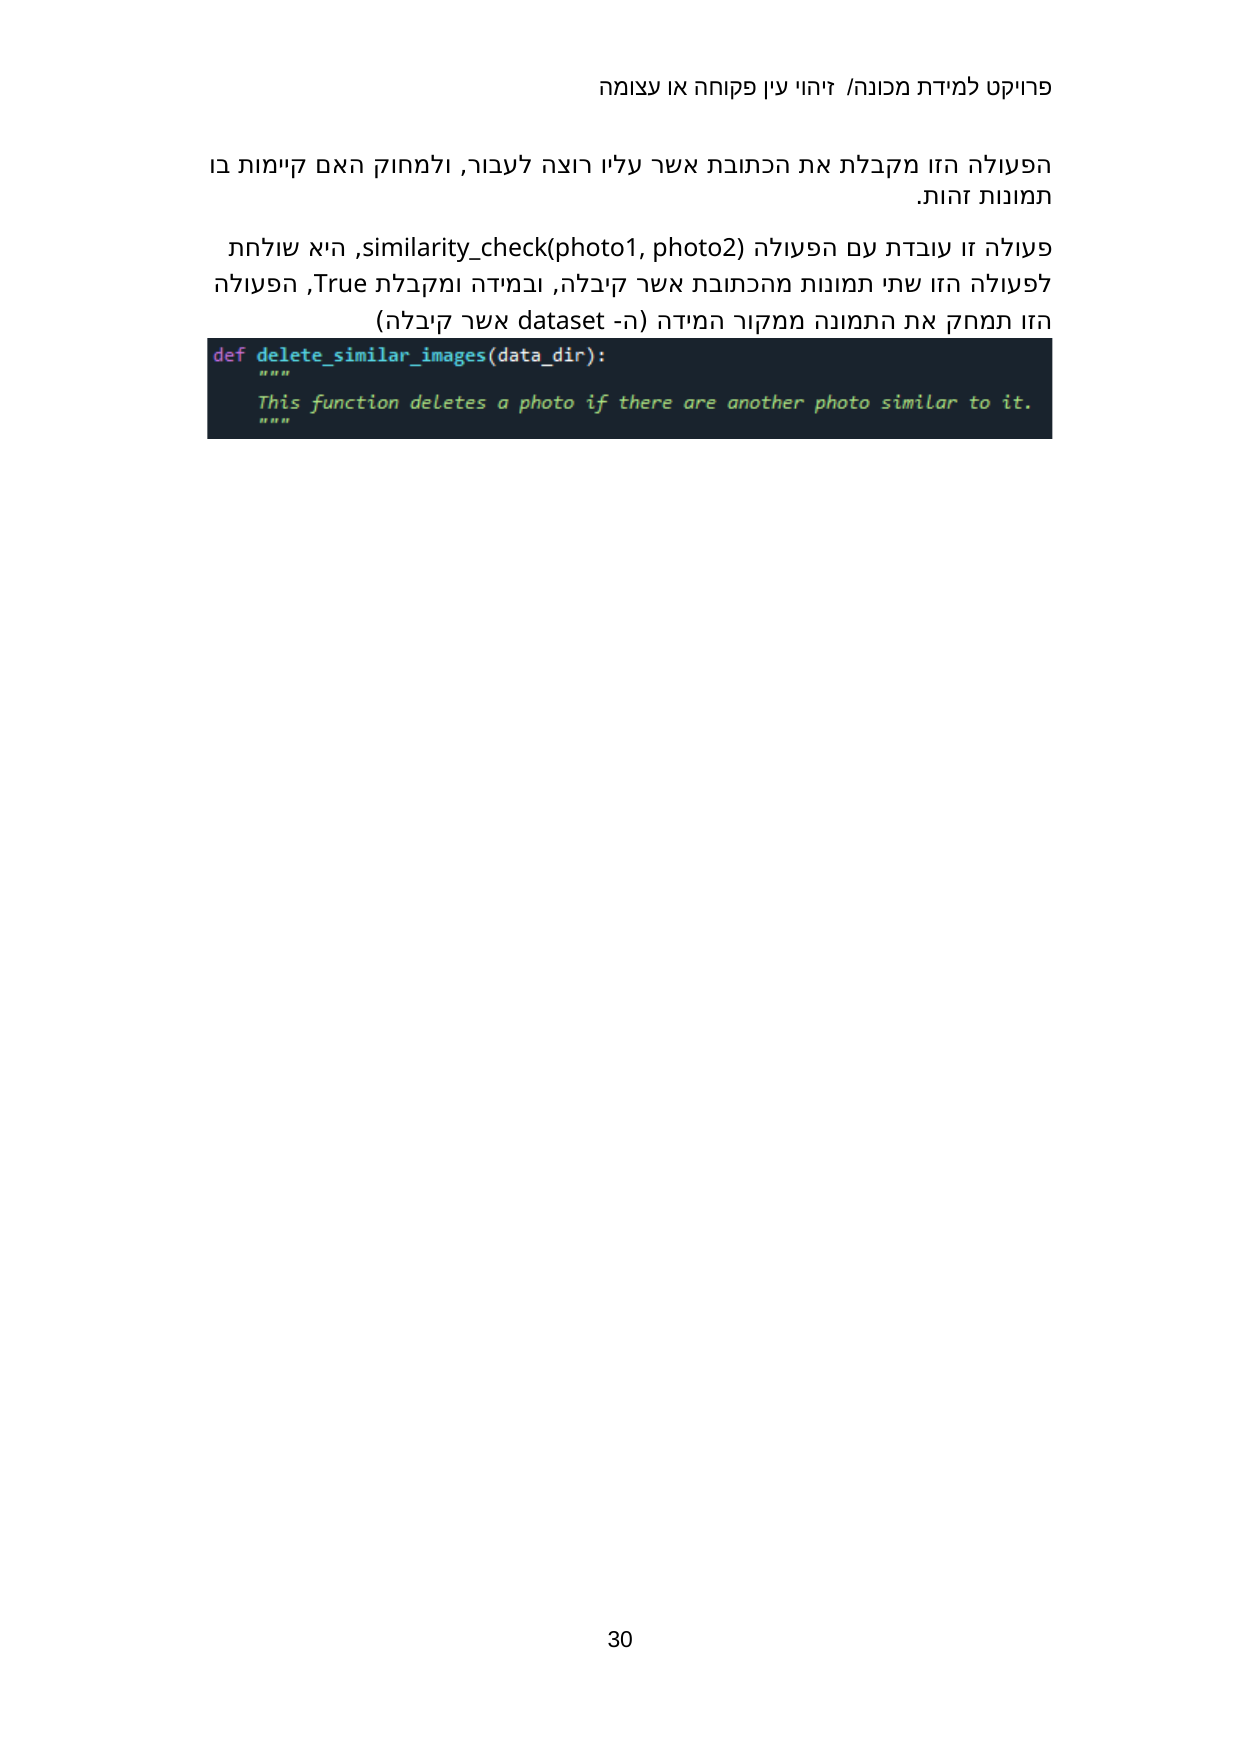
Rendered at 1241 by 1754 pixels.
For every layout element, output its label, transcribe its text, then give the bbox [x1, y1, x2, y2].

picture [207, 338, 1053, 439]
text הפעולה הזו מקבלת את הכתובת אשר עליו רוצה לעבור, ולמחוק האם קיימות בו תמונות זהות. [187, 150, 1053, 211]
